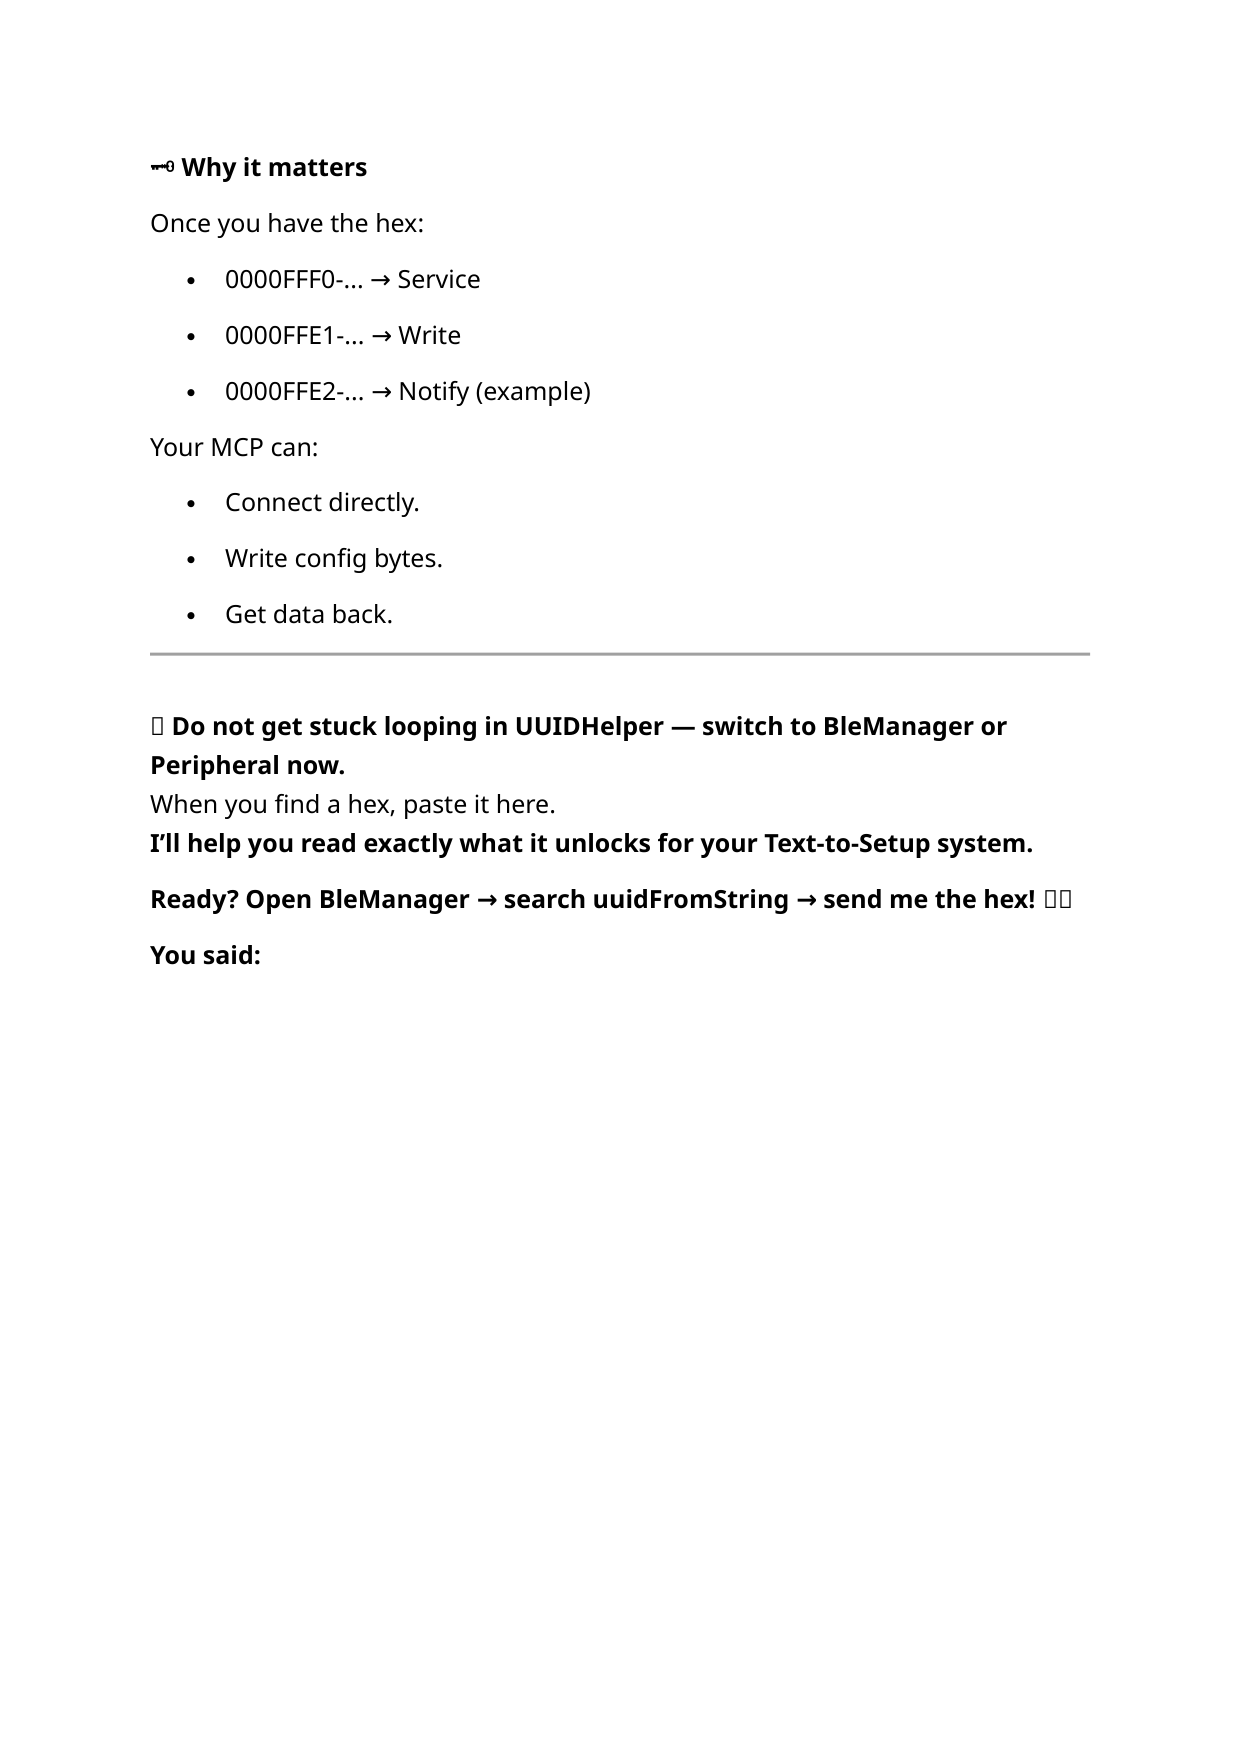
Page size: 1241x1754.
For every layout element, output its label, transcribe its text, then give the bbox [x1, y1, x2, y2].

list Write config bytes. [187, 541, 1090, 575]
list 0000FFF0-... → Service [187, 262, 1090, 296]
text 🗝️ Why it matters [150, 150, 1090, 184]
list 0000FFE1-... → Write [187, 317, 1090, 352]
text Your MCP can: [150, 429, 1090, 463]
list Get data back. [187, 597, 1090, 631]
text Ready? Open BleManager → search uuidFromString → send me the hex! 🔑🚀 [150, 882, 1090, 916]
text ✅ Do not get stuck looping in UUIDHelper — switch to BleManager or Peripheral now. When you find a hex, paste it here. I’ll help you read exactly what it unlocks for your Text-to-Setup system. [150, 708, 1090, 860]
text Once you have the hex: [150, 206, 1090, 240]
text You said: [150, 937, 1090, 972]
list Connect directly. [187, 485, 1090, 519]
list 0000FFE2-... → Notify (example) [187, 373, 1090, 407]
